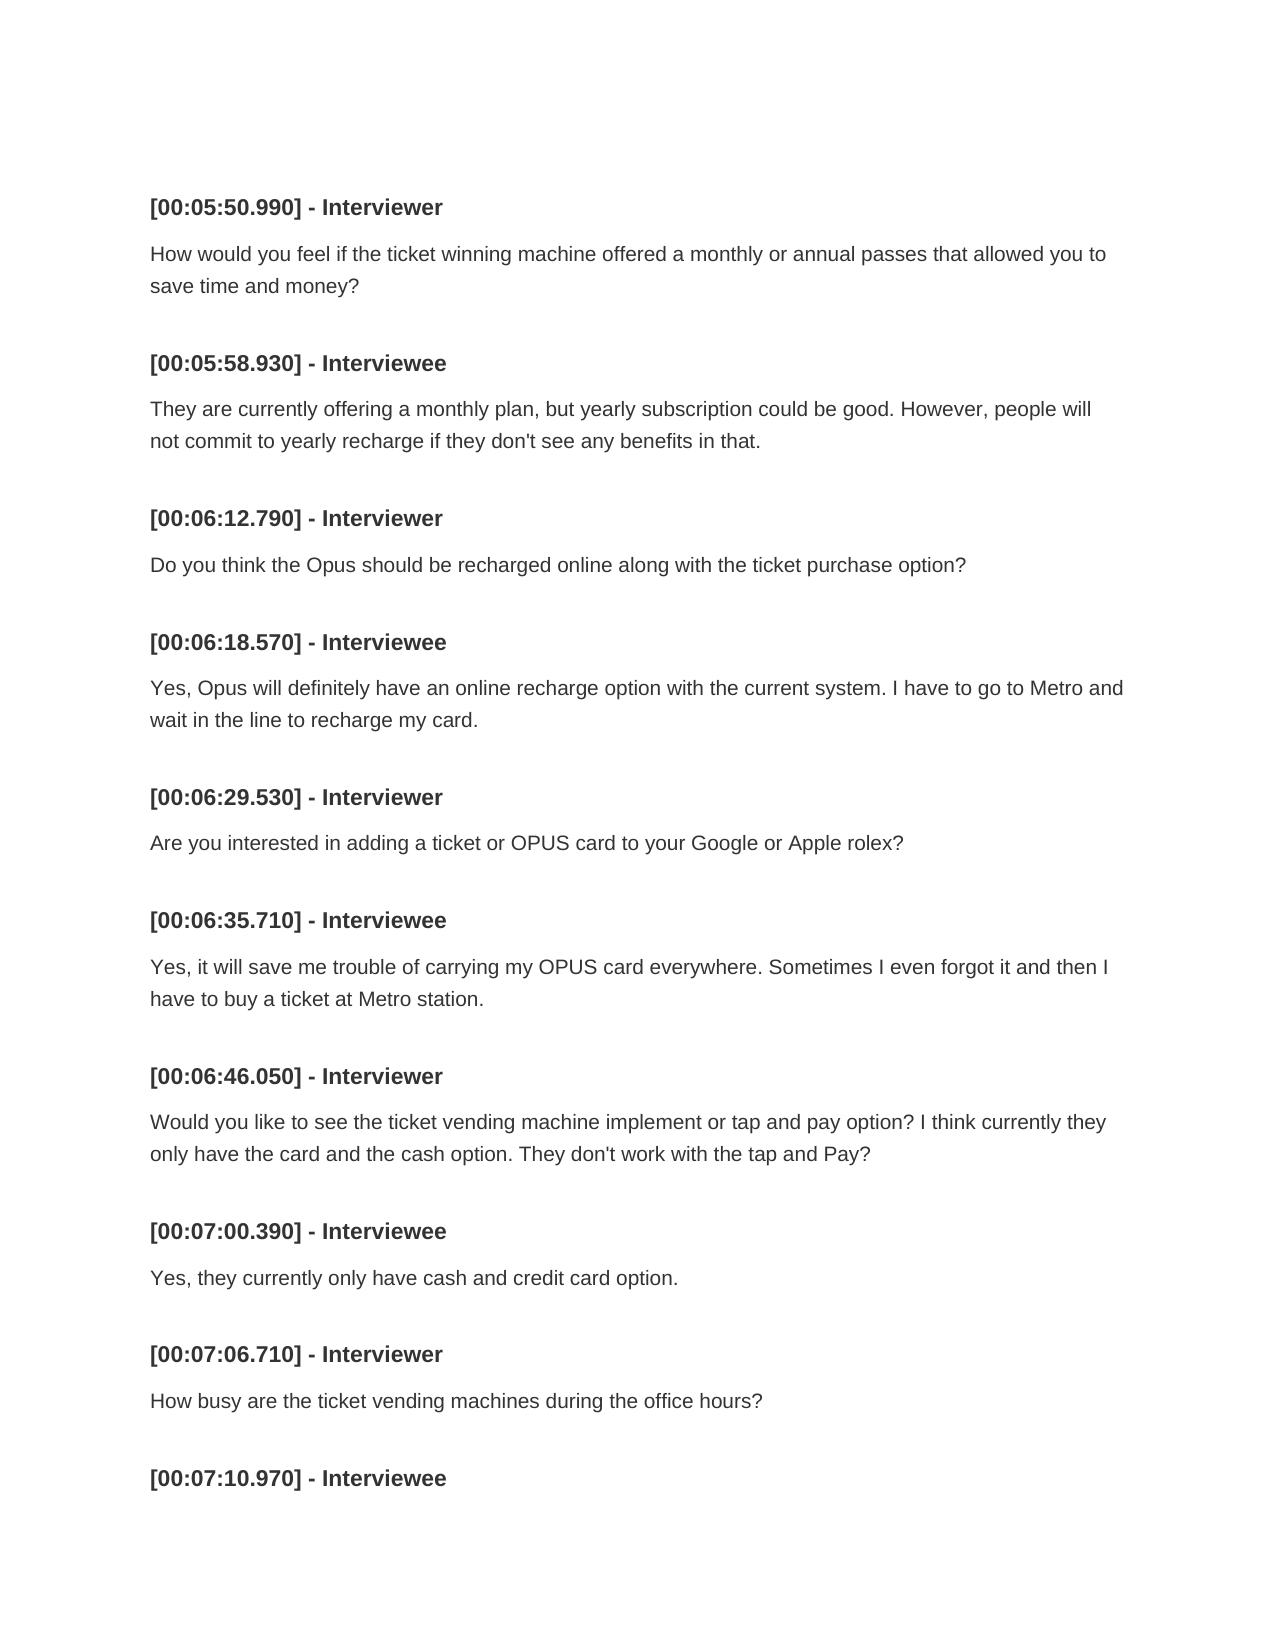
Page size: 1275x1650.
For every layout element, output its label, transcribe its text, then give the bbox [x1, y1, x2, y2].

text Would you like to see the ticket vending machine implement or tap and pay option? I think currently they only have the card and the cash option. They don't work with the tap and Pay? [150, 1110, 1125, 1166]
text Yes, it will save me trouble of carrying my OPUS card everywhere. Sometimes I even forgot it and then I have to buy a ticket at Metro station. [150, 955, 1125, 1011]
subtitle [00:06:46.050] - Interviewer [150, 1063, 1125, 1089]
subtitle [00:07:00.390] - Interviewee [150, 1218, 1125, 1244]
text Are you interested in adding a ticket or OPUS card to your Google or Apple rolex? [150, 831, 1125, 855]
text How would you feel if the ticket winning machine offered a monthly or annual passes that allowed you to save time and money? [150, 242, 1125, 297]
text How busy are the ticket vending machines during the office hours? [150, 1389, 1125, 1413]
subtitle [00:05:50.990] - Interviewer [150, 194, 1125, 221]
subtitle [00:06:35.710] - Interviewee [150, 907, 1125, 934]
subtitle [00:06:18.570] - Interviewee [150, 628, 1125, 655]
text They are currently offering a monthly plan, but yearly subscription could be good. However, people will not commit to yearly recharge if they don't see any benefits in that. [150, 397, 1125, 453]
text Yes, Opus will definitely have an online recharge option with the current system. I have to go to Metro and wait in the line to recharge my card. [150, 676, 1125, 732]
subtitle [00:05:58.930] - Interviewee [150, 349, 1125, 376]
text Yes, they currently only have cash and credit card option. [150, 1265, 1125, 1289]
subtitle [00:06:12.790] - Interviewer [150, 505, 1125, 531]
subtitle [00:06:29.530] - Interviewer [150, 784, 1125, 810]
text Do you think the Opus should be recharged online along with the ticket purchase option? [150, 552, 1125, 576]
subtitle [00:07:06.710] - Interviewer [150, 1341, 1125, 1368]
subtitle [00:07:10.970] - Interviewee [150, 1465, 1125, 1491]
